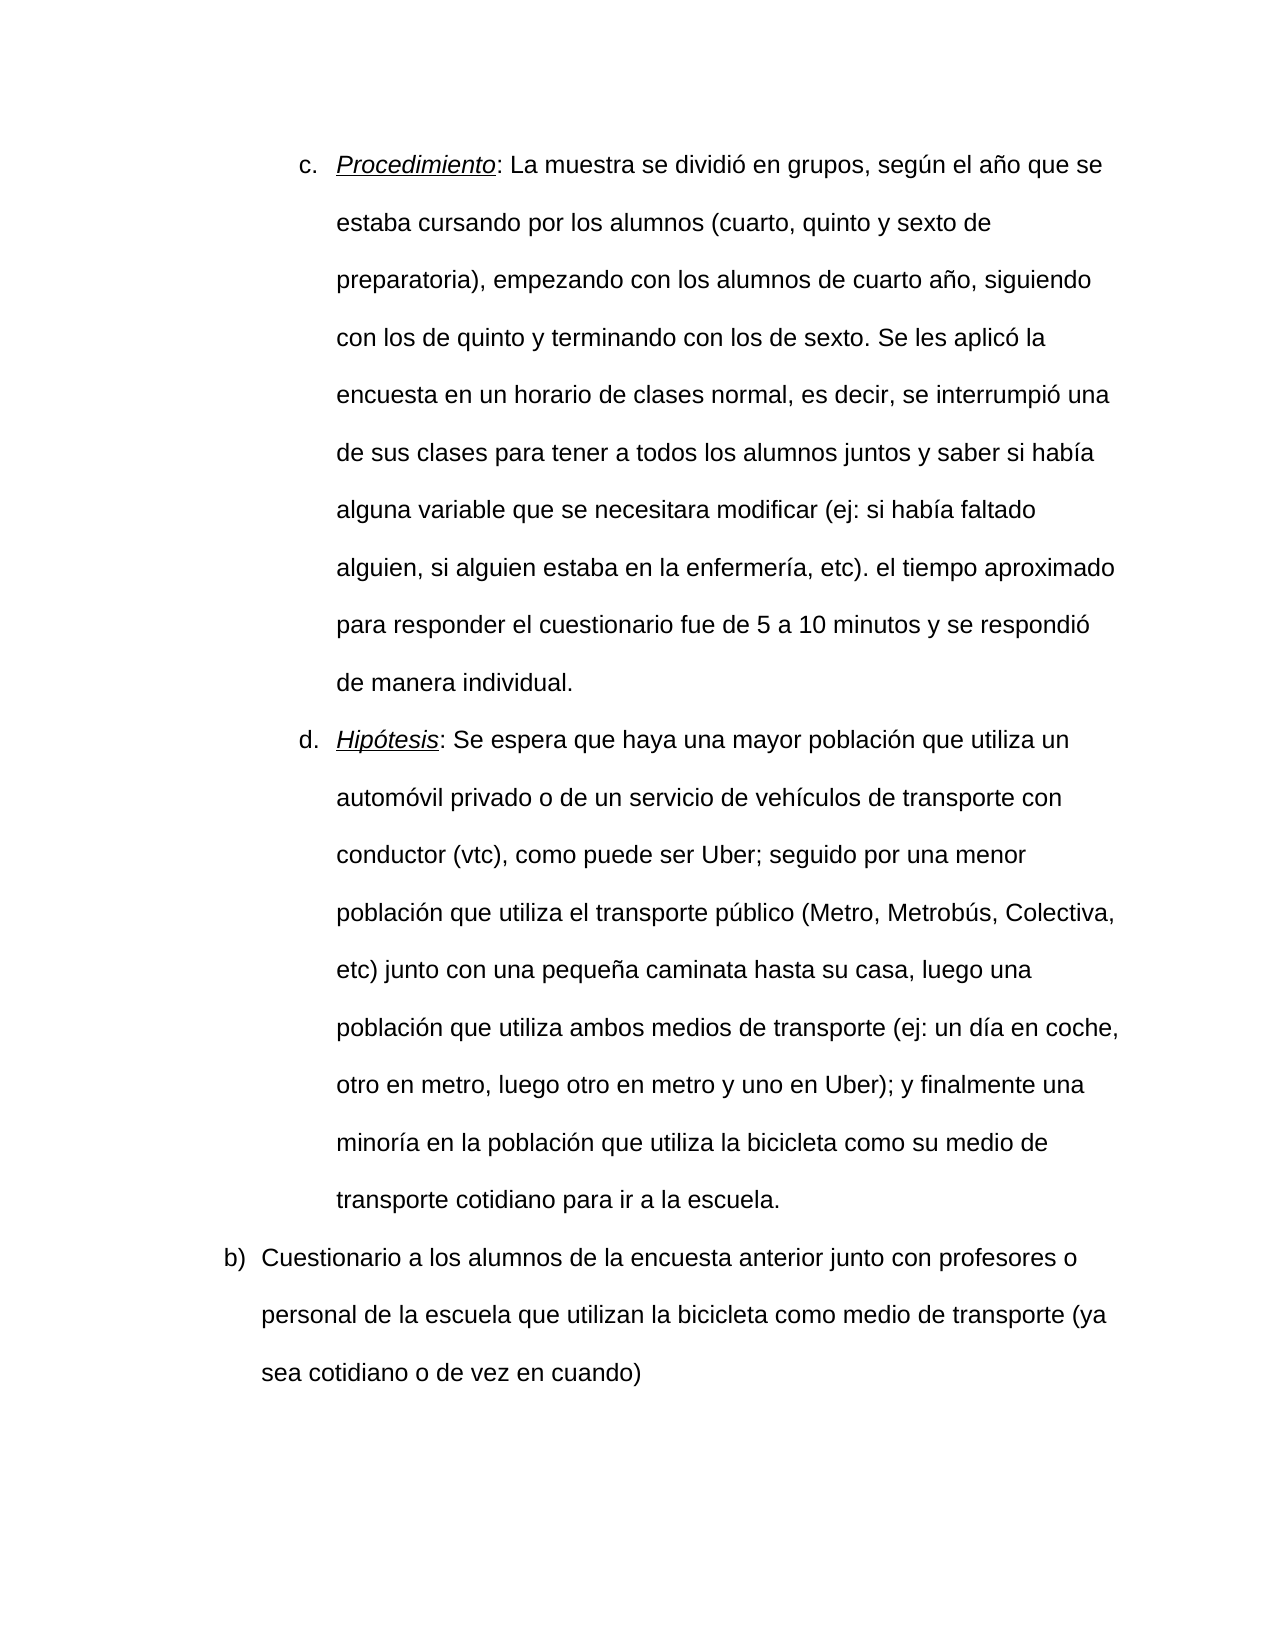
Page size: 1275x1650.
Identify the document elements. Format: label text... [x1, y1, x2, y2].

list Cuestionario a los alumnos de la encuesta anterior junto con profesores o personal de la escuela que utilizan la bicicleta como medio de transporte (ya sea cotidiano o de vez en cuando) [224, 1242, 1125, 1386]
list Hipótesis: Se espera que haya una mayor población que utiliza un automóvil privado o de un servicio de vehículos de transporte con conductor (vtc), como puede ser Uber; seguido por una menor población que utiliza el transporte público (Metro, Metrobús, Colectiva, etc) junto con una pequeña caminata hasta su casa, luego una población que utiliza ambos medios de transporte (ej: un día en coche, otro en metro, luego otro en metro y uno en Uber); y finalmente una minoría en la población que utiliza la bicicleta como su medio de transporte cotidiano para ir a la escuela. [299, 725, 1125, 1214]
list Procedimiento: La muestra se dividió en grupos, según el año que se estaba cursando por los alumnos (cuarto, quinto y sexto de preparatoria), empezando con los alumnos de cuarto año, siguiendo con los de quinto y terminando con los de sexto. Se les aplicó la encuesta en un horario de clases normal, es decir, se interrumpió una de sus clases para tener a todos los alumnos juntos y saber si había alguna variable que se necesitara modificar (ej: si había faltado alguien, si alguien estaba en la enfermería, etc). el tiempo aproximado para responder el cuestionario fue de 5 a 10 minutos y se respondió de manera individual. [299, 150, 1125, 696]
